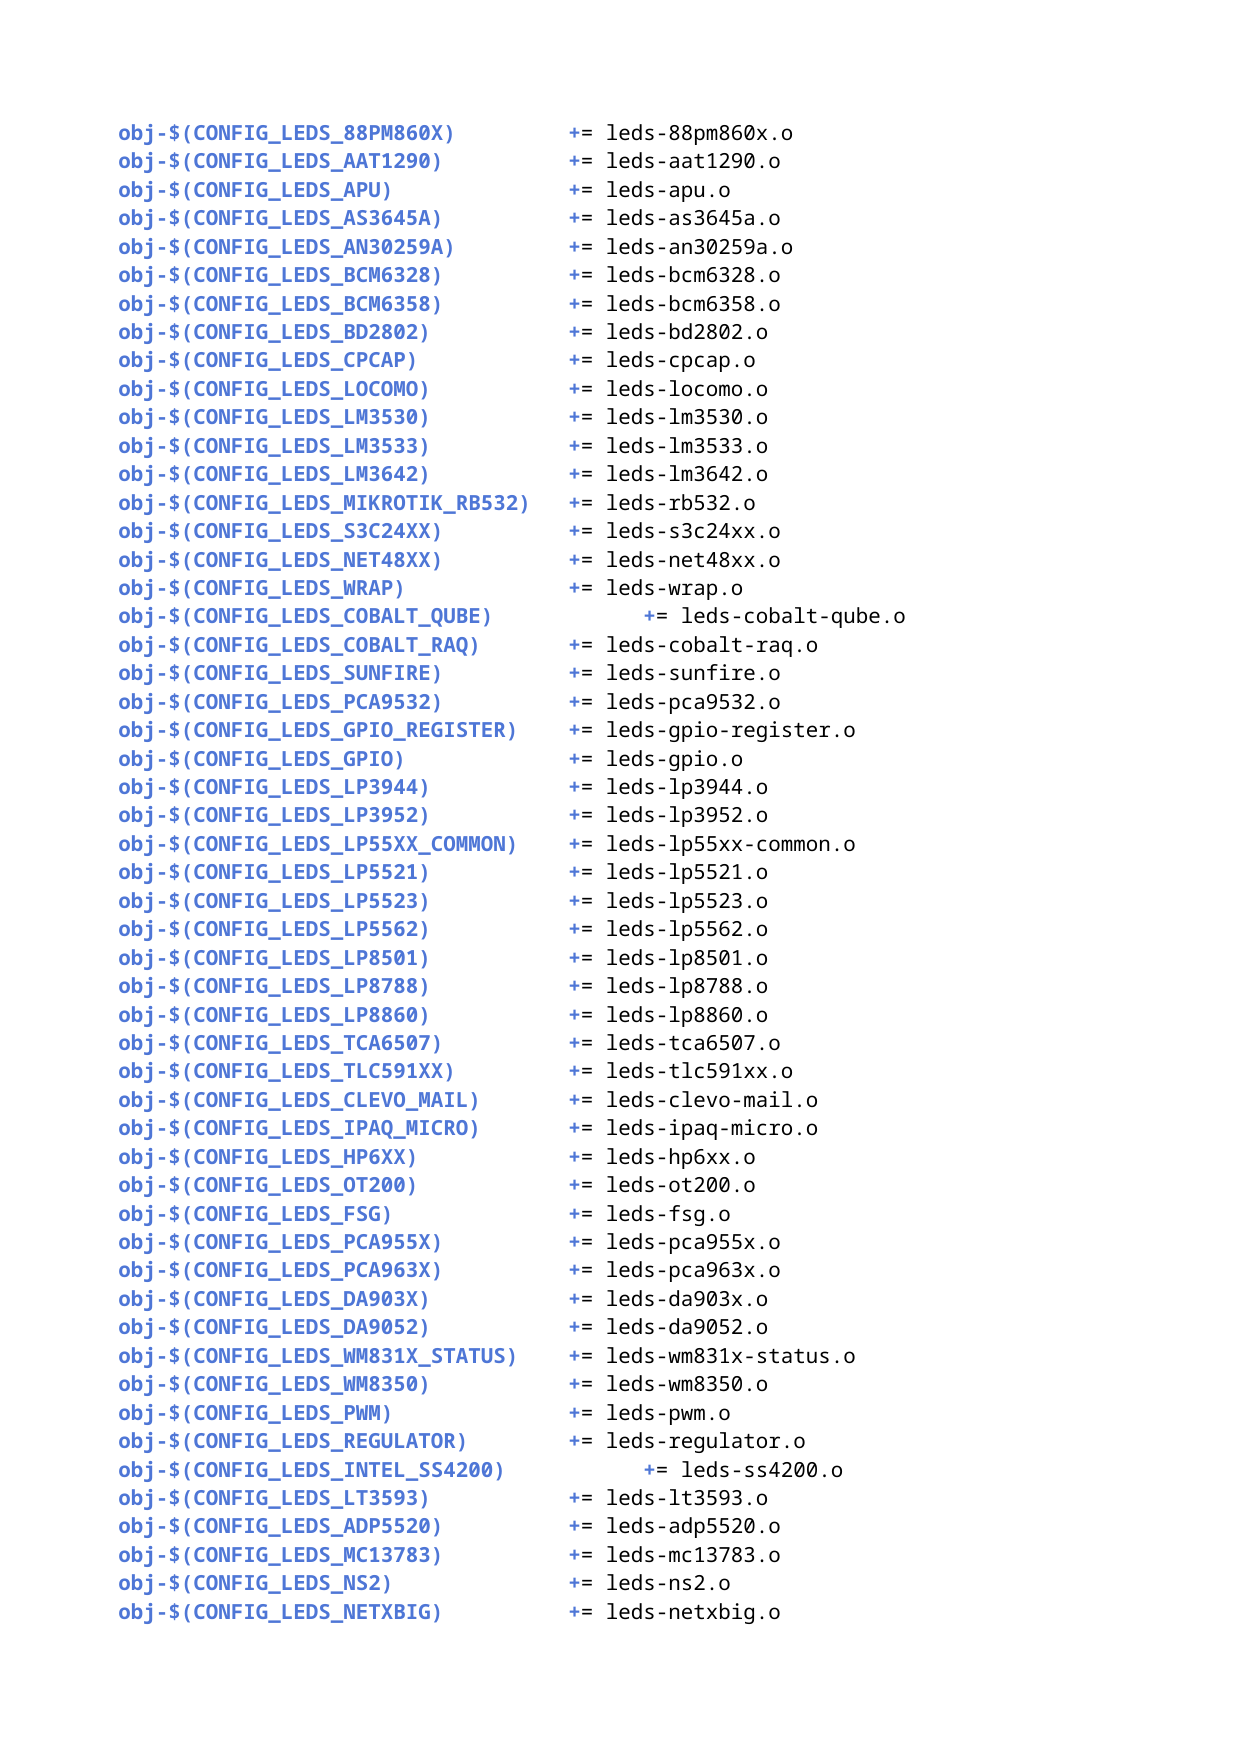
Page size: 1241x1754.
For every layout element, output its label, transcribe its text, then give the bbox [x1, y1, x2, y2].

text obj-$(CONFIG_LEDS_PCA955X) += leds-pca955x.o [118, 1227, 1122, 1256]
text obj-$(CONFIG_LEDS_LP3952) += leds-lp3952.o [118, 801, 1122, 829]
text obj-$(CONFIG_LEDS_GPIO_REGISTER) += leds-gpio-register.o [118, 715, 1122, 744]
text obj-$(CONFIG_LEDS_COBALT_RAQ) += leds-cobalt-raq.o [118, 630, 1122, 658]
text obj-$(CONFIG_LEDS_LM3642) += leds-lm3642.o [118, 459, 1122, 488]
text obj-$(CONFIG_LEDS_LP8788) += leds-lp8788.o [118, 971, 1122, 1000]
text obj-$(CONFIG_LEDS_BCM6328) += leds-bcm6328.o [118, 260, 1122, 289]
text obj-$(CONFIG_LEDS_AN30259A) += leds-an30259a.o [118, 232, 1122, 260]
text obj-$(CONFIG_LEDS_WRAP) += leds-wrap.o [118, 573, 1122, 602]
text obj-$(CONFIG_LEDS_LT3593) += leds-lt3593.o [118, 1483, 1122, 1512]
text obj-$(CONFIG_LEDS_LP8860) += leds-lp8860.o [118, 1000, 1122, 1028]
text obj-$(CONFIG_LEDS_LP5562) += leds-lp5562.o [118, 914, 1122, 943]
text obj-$(CONFIG_LEDS_SUNFIRE) += leds-sunfire.o [118, 658, 1122, 687]
text obj-$(CONFIG_LEDS_NS2) += leds-ns2.o [118, 1568, 1122, 1597]
text obj-$(CONFIG_LEDS_DA9052) += leds-da9052.o [118, 1312, 1122, 1341]
text obj-$(CONFIG_LEDS_REGULATOR) += leds-regulator.o [118, 1426, 1122, 1455]
text obj-$(CONFIG_LEDS_MIKROTIK_RB532) += leds-rb532.o [118, 488, 1122, 516]
text obj-$(CONFIG_LEDS_LP5521) += leds-lp5521.o [118, 857, 1122, 886]
text obj-$(CONFIG_LEDS_88PM860X) += leds-88pm860x.o [118, 118, 1122, 147]
text obj-$(CONFIG_LEDS_COBALT_QUBE) += leds-cobalt-qube.o [118, 602, 1122, 630]
text obj-$(CONFIG_LEDS_TCA6507) += leds-tca6507.o [118, 1028, 1122, 1057]
text obj-$(CONFIG_LEDS_LM3533) += leds-lm3533.o [118, 431, 1122, 459]
text obj-$(CONFIG_LEDS_LP5523) += leds-lp5523.o [118, 886, 1122, 914]
text obj-$(CONFIG_LEDS_FSG) += leds-fsg.o [118, 1199, 1122, 1227]
text obj-$(CONFIG_LEDS_AAT1290) += leds-aat1290.o [118, 147, 1122, 175]
text obj-$(CONFIG_LEDS_GPIO) += leds-gpio.o [118, 744, 1122, 772]
text obj-$(CONFIG_LEDS_PCA963X) += leds-pca963x.o [118, 1256, 1122, 1284]
text obj-$(CONFIG_LEDS_PCA9532) += leds-pca9532.o [118, 687, 1122, 715]
text obj-$(CONFIG_LEDS_ADP5520) += leds-adp5520.o [118, 1512, 1122, 1540]
text obj-$(CONFIG_LEDS_CLEVO_MAIL) += leds-clevo-mail.o [118, 1085, 1122, 1113]
text obj-$(CONFIG_LEDS_APU) += leds-apu.o [118, 175, 1122, 203]
text obj-$(CONFIG_LEDS_AS3645A) += leds-as3645a.o [118, 203, 1122, 232]
text obj-$(CONFIG_LEDS_CPCAP) += leds-cpcap.o [118, 346, 1122, 374]
text obj-$(CONFIG_LEDS_PWM) += leds-pwm.o [118, 1398, 1122, 1426]
text obj-$(CONFIG_LEDS_LM3530) += leds-lm3530.o [118, 402, 1122, 431]
text obj-$(CONFIG_LEDS_LP55XX_COMMON) += leds-lp55xx-common.o [118, 829, 1122, 857]
text obj-$(CONFIG_LEDS_LOCOMO) += leds-locomo.o [118, 374, 1122, 402]
text obj-$(CONFIG_LEDS_IPAQ_MICRO) += leds-ipaq-micro.o [118, 1113, 1122, 1142]
text obj-$(CONFIG_LEDS_WM8350) += leds-wm8350.o [118, 1369, 1122, 1398]
text obj-$(CONFIG_LEDS_INTEL_SS4200) += leds-ss4200.o [118, 1455, 1122, 1483]
text obj-$(CONFIG_LEDS_HP6XX) += leds-hp6xx.o [118, 1142, 1122, 1170]
text obj-$(CONFIG_LEDS_LP8501) += leds-lp8501.o [118, 943, 1122, 971]
text obj-$(CONFIG_LEDS_BD2802) += leds-bd2802.o [118, 317, 1122, 346]
text obj-$(CONFIG_LEDS_S3C24XX) += leds-s3c24xx.o [118, 516, 1122, 545]
text obj-$(CONFIG_LEDS_OT200) += leds-ot200.o [118, 1170, 1122, 1199]
text obj-$(CONFIG_LEDS_BCM6358) += leds-bcm6358.o [118, 289, 1122, 317]
text obj-$(CONFIG_LEDS_NETXBIG) += leds-netxbig.o [118, 1597, 1122, 1625]
text obj-$(CONFIG_LEDS_DA903X) += leds-da903x.o [118, 1284, 1122, 1312]
text obj-$(CONFIG_LEDS_MC13783) += leds-mc13783.o [118, 1540, 1122, 1568]
text obj-$(CONFIG_LEDS_NET48XX) += leds-net48xx.o [118, 545, 1122, 573]
text obj-$(CONFIG_LEDS_WM831X_STATUS) += leds-wm831x-status.o [118, 1341, 1122, 1369]
text obj-$(CONFIG_LEDS_LP3944) += leds-lp3944.o [118, 772, 1122, 801]
text obj-$(CONFIG_LEDS_TLC591XX) += leds-tlc591xx.o [118, 1057, 1122, 1085]
